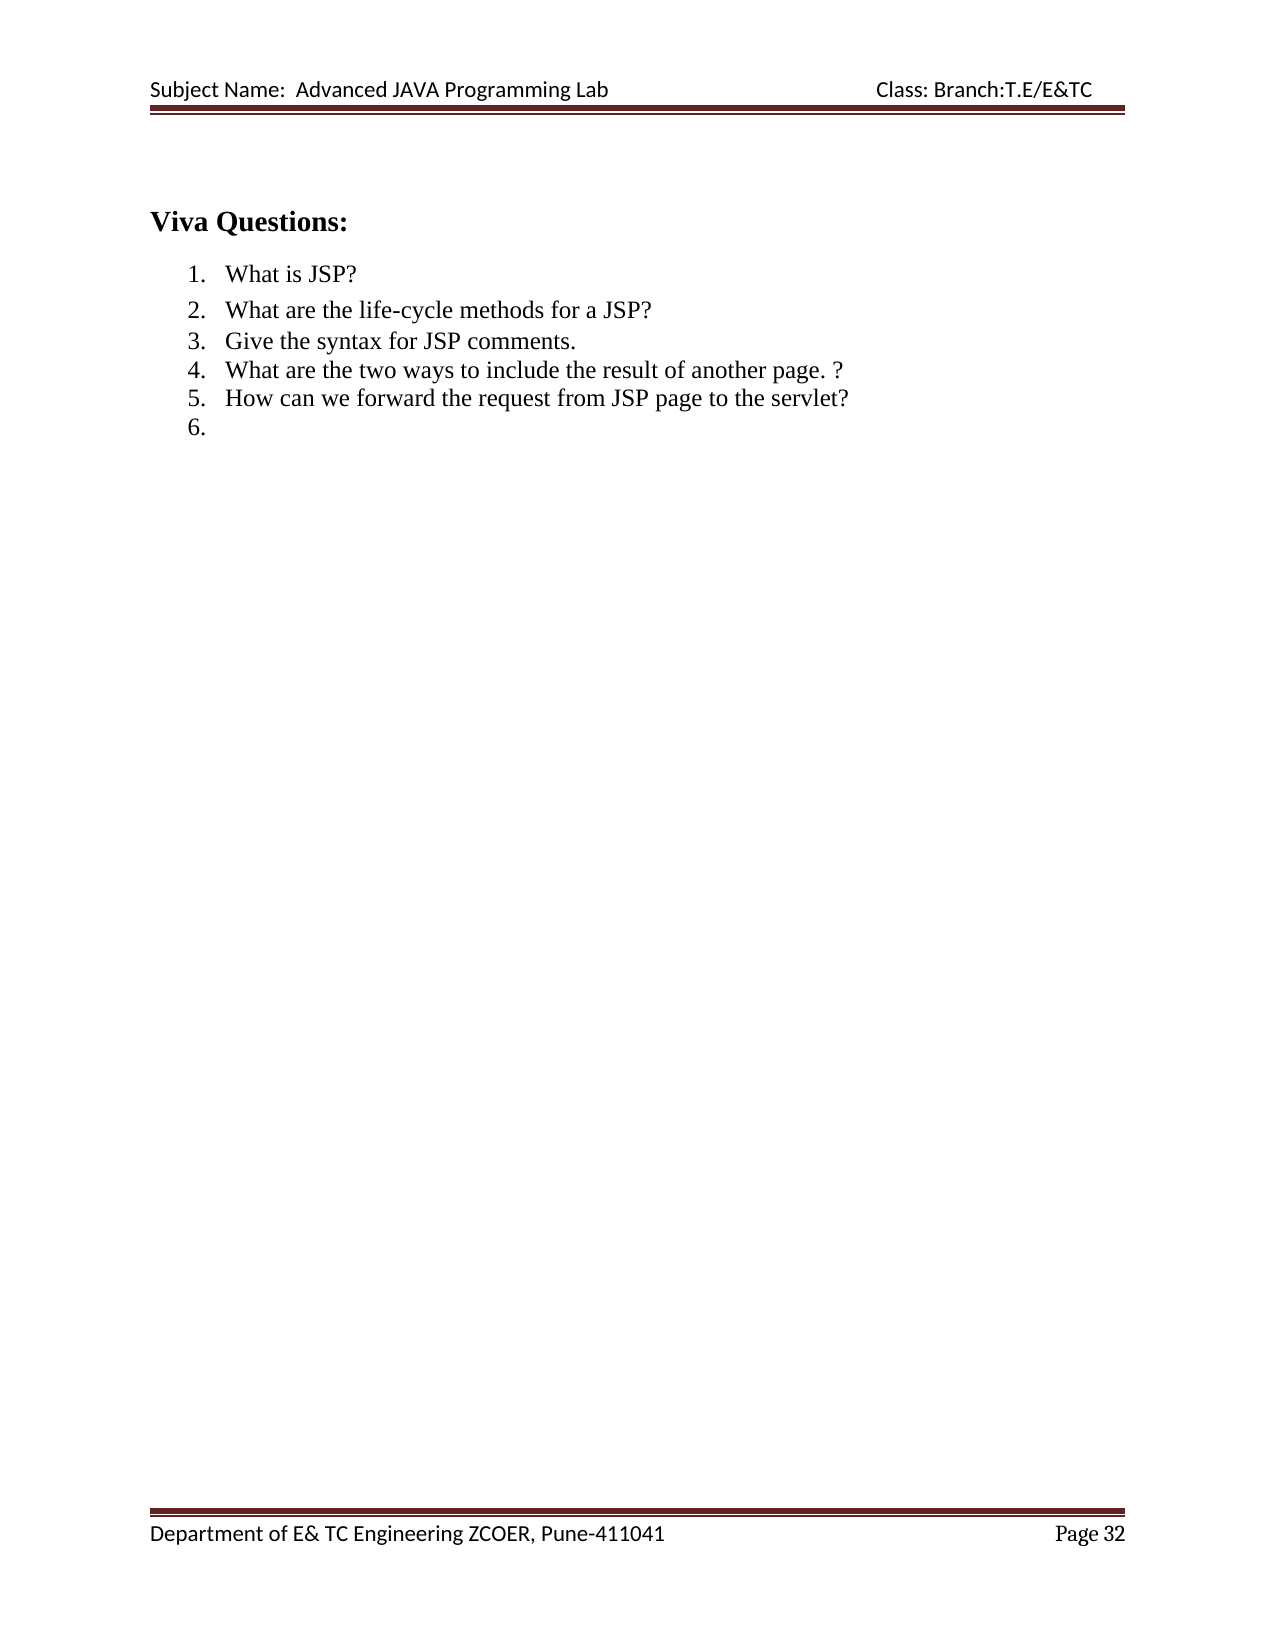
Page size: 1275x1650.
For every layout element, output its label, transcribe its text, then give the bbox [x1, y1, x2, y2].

list What are the two ways to include the result of another page. ? [187, 355, 1125, 383]
list What is JSP? [187, 259, 1125, 287]
list What are the life-cycle methods for a JSP? [187, 287, 1125, 326]
list Give the syntax for JSP comments. [187, 326, 1125, 355]
list How can we forward the request from JSP page to the servlet? [187, 383, 1125, 412]
text Viva Questions: [150, 204, 1125, 238]
